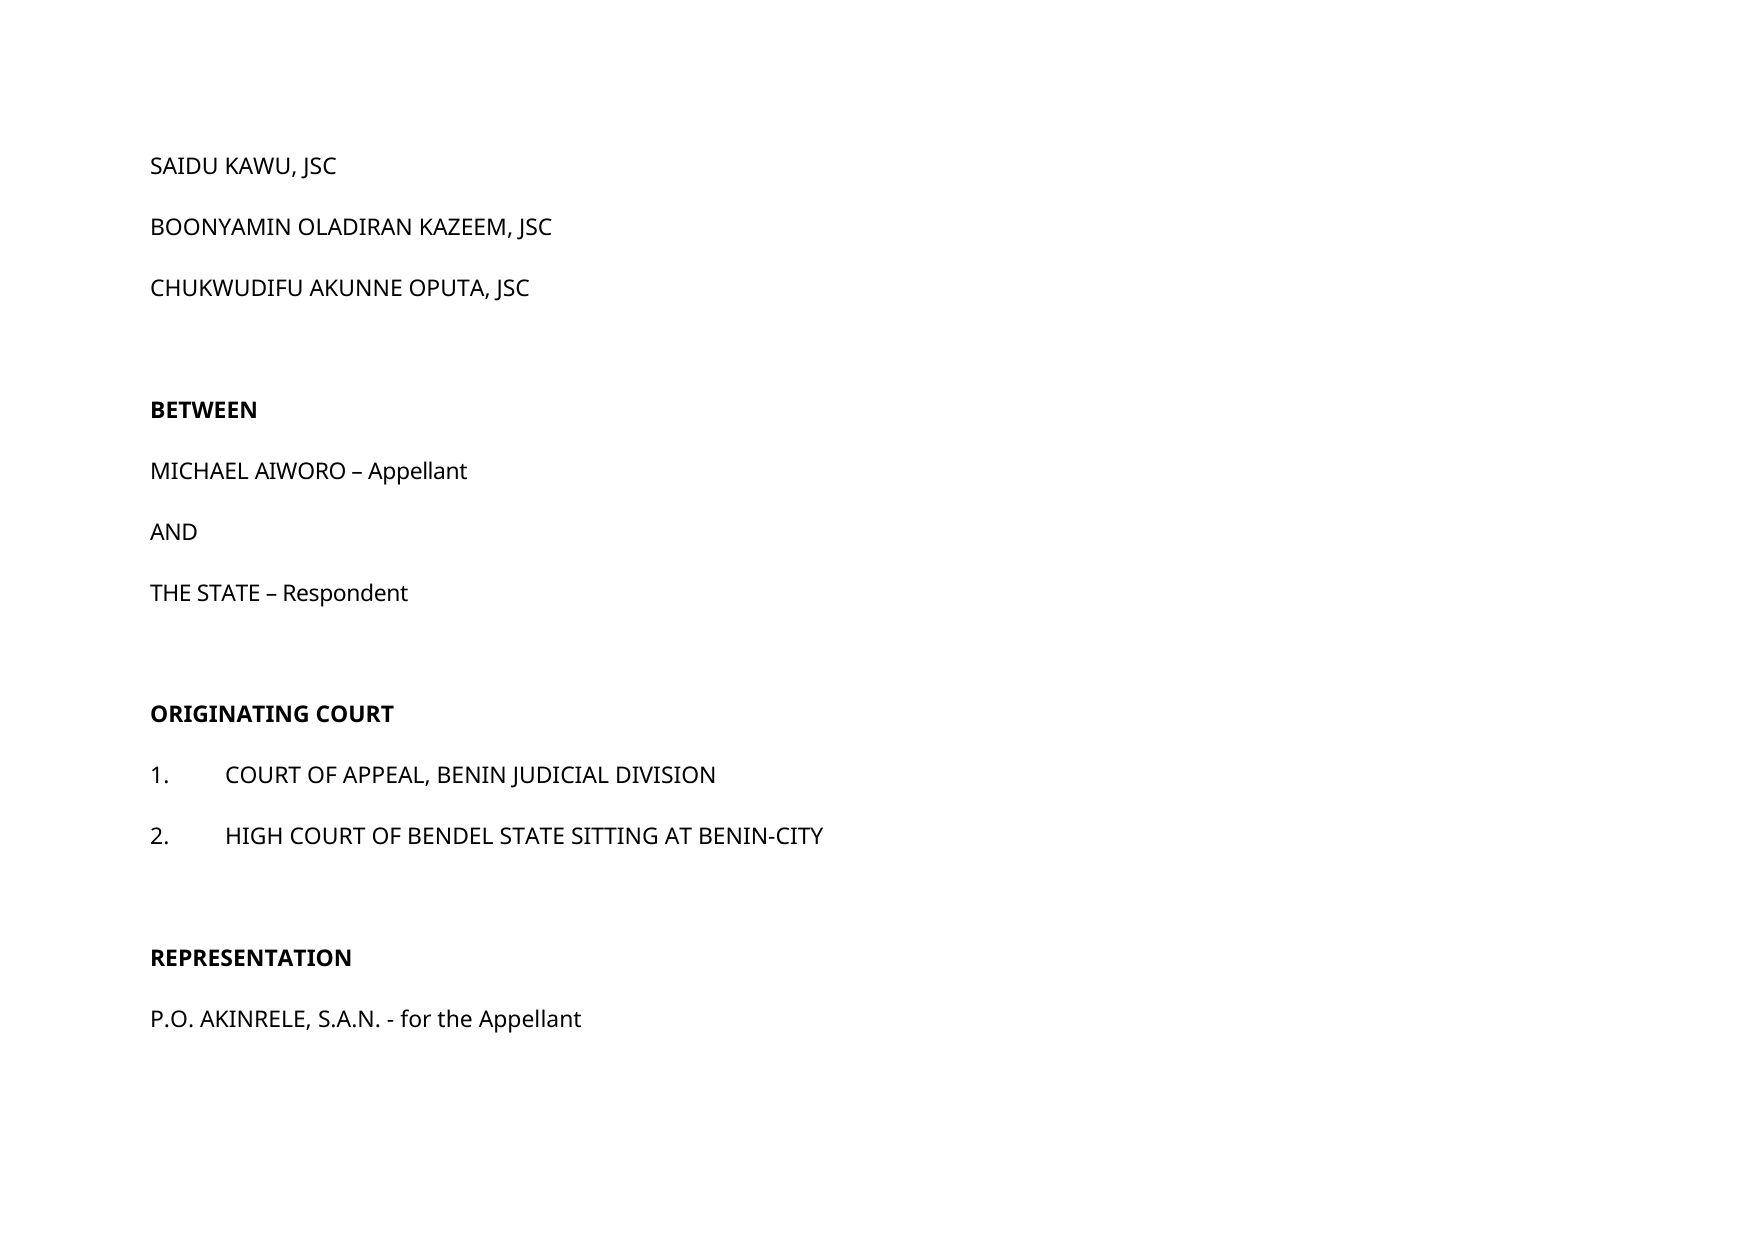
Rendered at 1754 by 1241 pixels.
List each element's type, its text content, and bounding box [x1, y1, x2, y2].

text SAIDU KAWU, JSC [150, 150, 1604, 181]
text CHUKWUDIFU AKUNNE OPUTA, JSC [150, 272, 1604, 303]
text ORIGINATING COURT [150, 698, 1604, 730]
text P.O. AKINRELE, S.A.N. - for the Appellant [150, 1003, 1604, 1034]
text BETWEEN [150, 394, 1604, 425]
text MICHAEL AIWORO – Appellant [150, 455, 1567, 486]
text THE STATE – Respondent [150, 577, 1604, 608]
text BOONYAMIN OLADIRAN KAZEEM, JSC [150, 211, 1604, 242]
text 2. HIGH COURT OF BENDEL STATE SITTING AT BENIN-CITY [150, 820, 1604, 852]
text AND [150, 516, 1567, 547]
text 1. COURT OF APPEAL, BENIN JUDICIAL DIVISION [150, 759, 1604, 791]
text REPRESENTATION [150, 942, 1604, 973]
